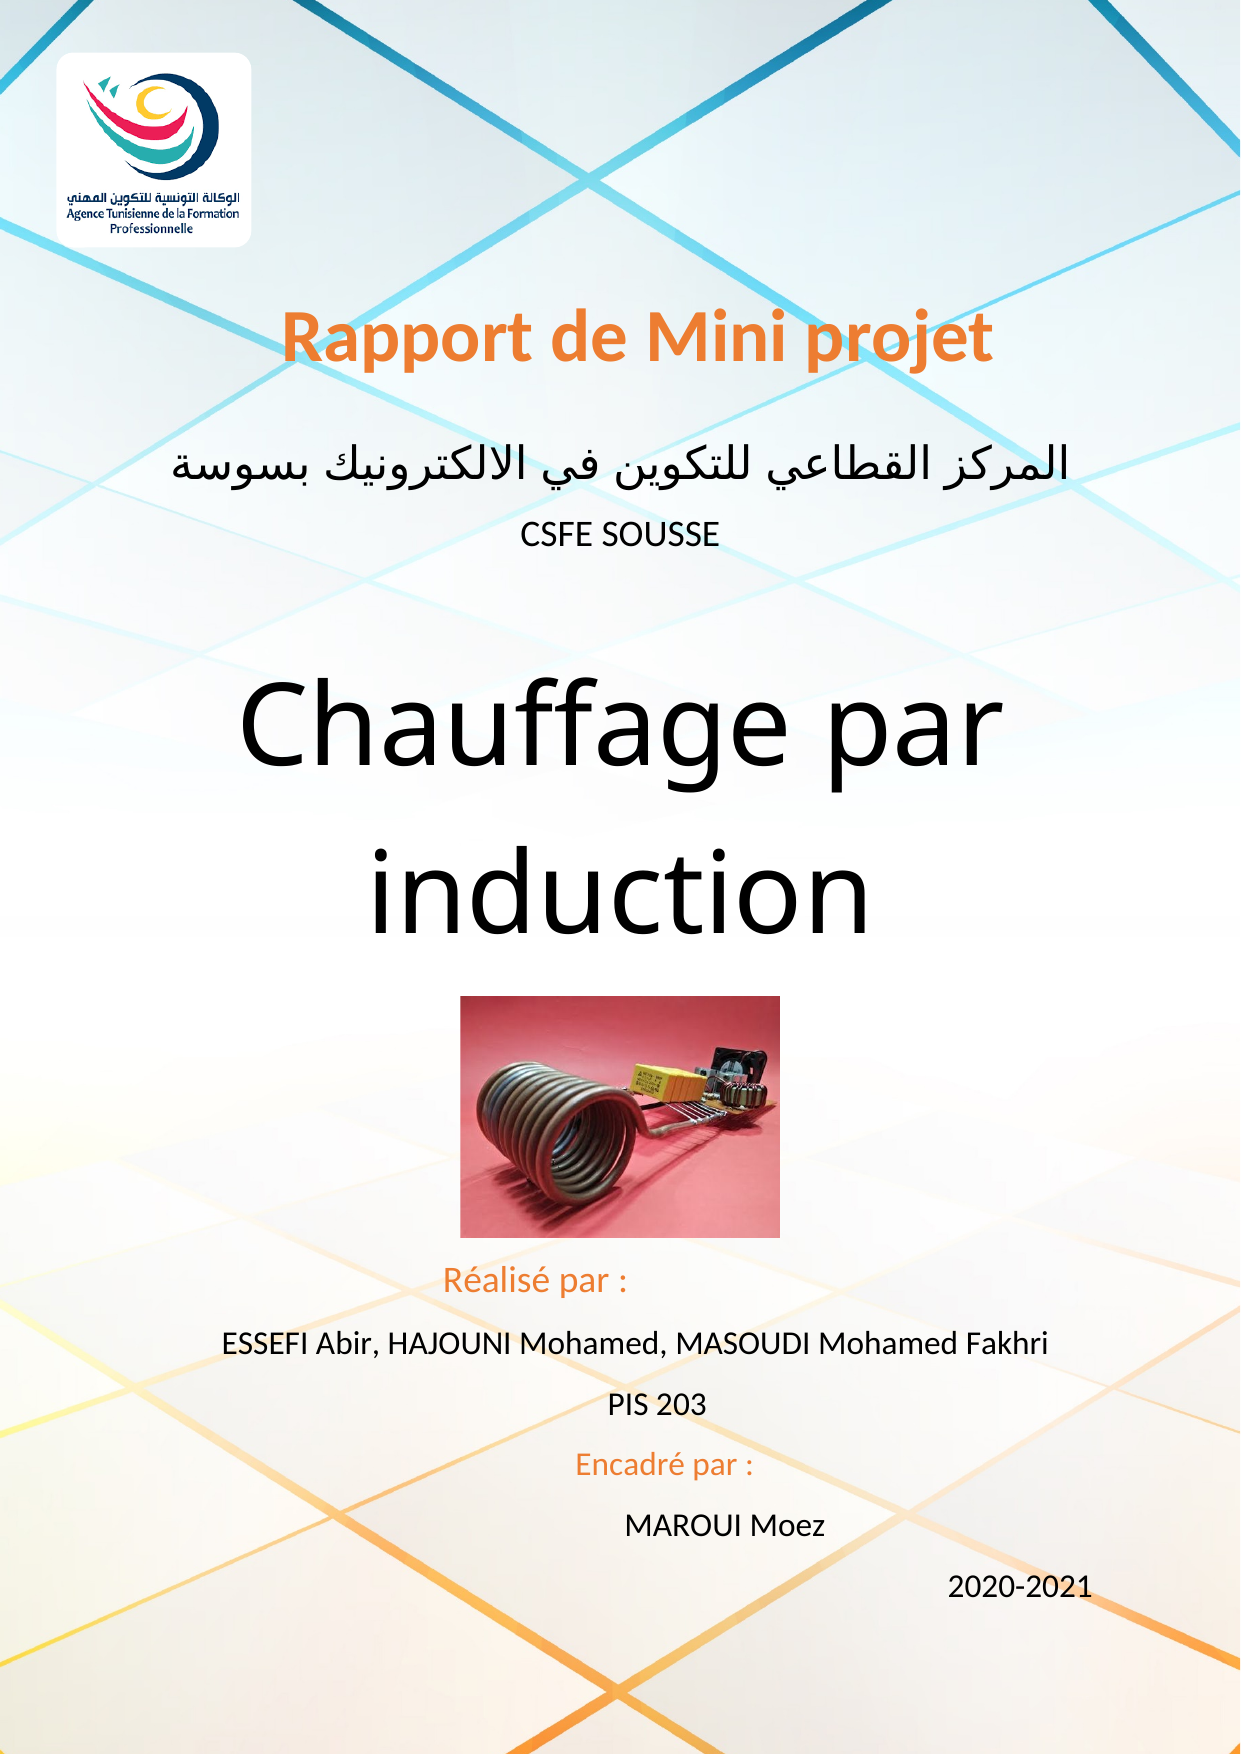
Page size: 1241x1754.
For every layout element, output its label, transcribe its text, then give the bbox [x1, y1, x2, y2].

text CSFE SOUSSE [148, 510, 1093, 556]
picture [0, 0, 1241, 1754]
text MAROUI Moez [148, 1504, 1093, 1545]
text Jkgk [252, 148, 1093, 176]
text Réalisé par : [369, 1256, 1093, 1302]
text ESSEFI Abir, HAJOUNI Mohamed, MASOUDI Mohamed Fakhri [148, 1322, 1093, 1363]
text Encadré par : [148, 1443, 1093, 1484]
text Chauffage par induction [148, 643, 1093, 967]
text 2020-2021 [148, 1565, 1093, 1605]
text PIS 203 [148, 1383, 1093, 1423]
text المركز القطاعي للتكوين في الالكترونيك بسوسة [148, 437, 1093, 489]
text Rapport de Mini projet [148, 288, 1093, 380]
